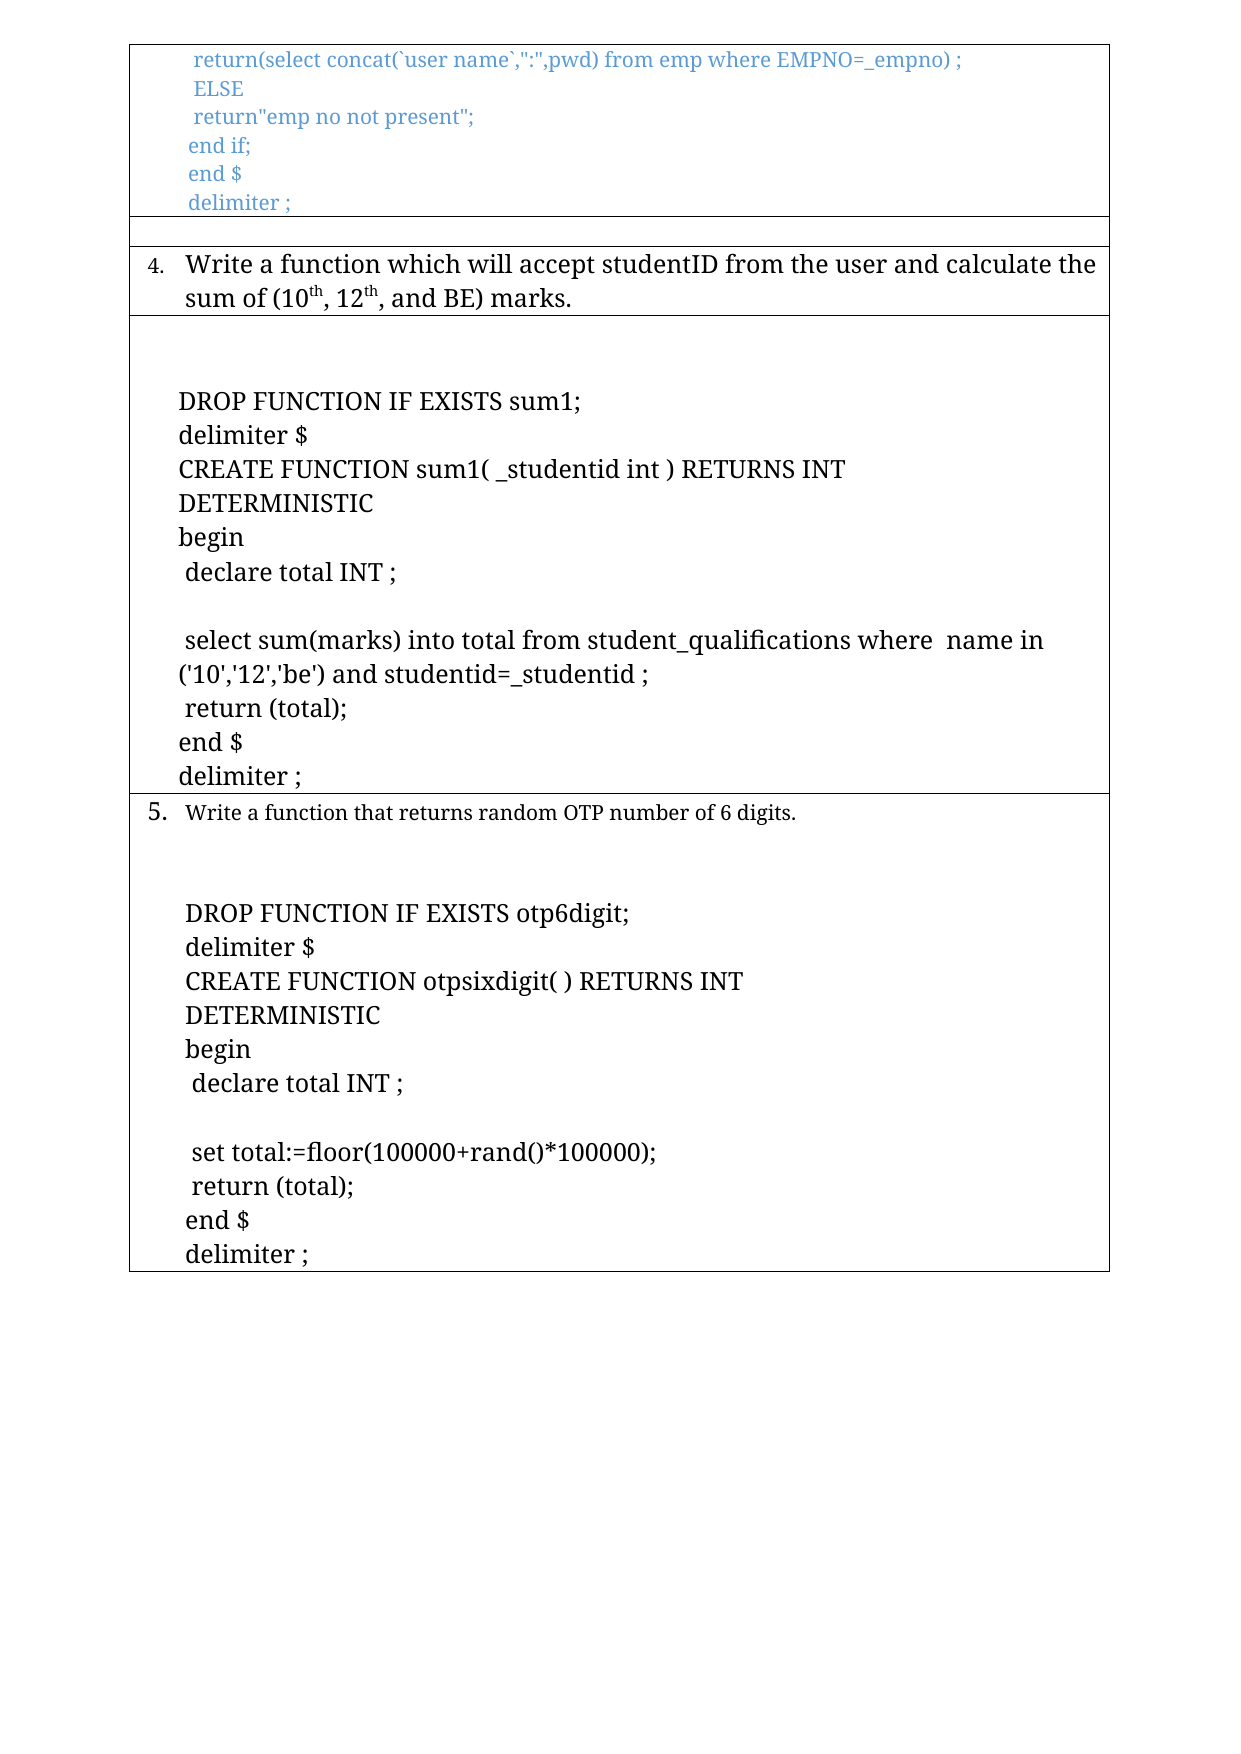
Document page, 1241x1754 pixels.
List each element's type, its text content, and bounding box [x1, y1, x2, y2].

table_cell DROP FUNCTION IF EXISTS sum1; delimiter $ CREATE FUNCTION sum1( _studentid int ) RETURNS INT DETERMINISTIC begin declare total INT ; select sum(marks) into total from student_qualifications where name in ('10','12','be') and studentid=_studentid ; return (total); end $ delimiter ; [130, 316, 1109, 793]
table_cell Write a function which will accept studentID from the user and calculate the sum of (10th, 12th, and BE) marks. [130, 247, 1109, 315]
table_cell [130, 217, 1109, 246]
table_cell Write a function that returns random OTP number of 6 digits. DROP FUNCTION IF EXISTS otp6digit; delimiter $ CREATE FUNCTION otpsixdigit( ) RETURNS INT DETERMINISTIC begin declare total INT ; set total:=floor(100000+rand()*100000); return (total); end $ delimiter ; [130, 794, 1109, 1271]
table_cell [130, 45, 1109, 216]
